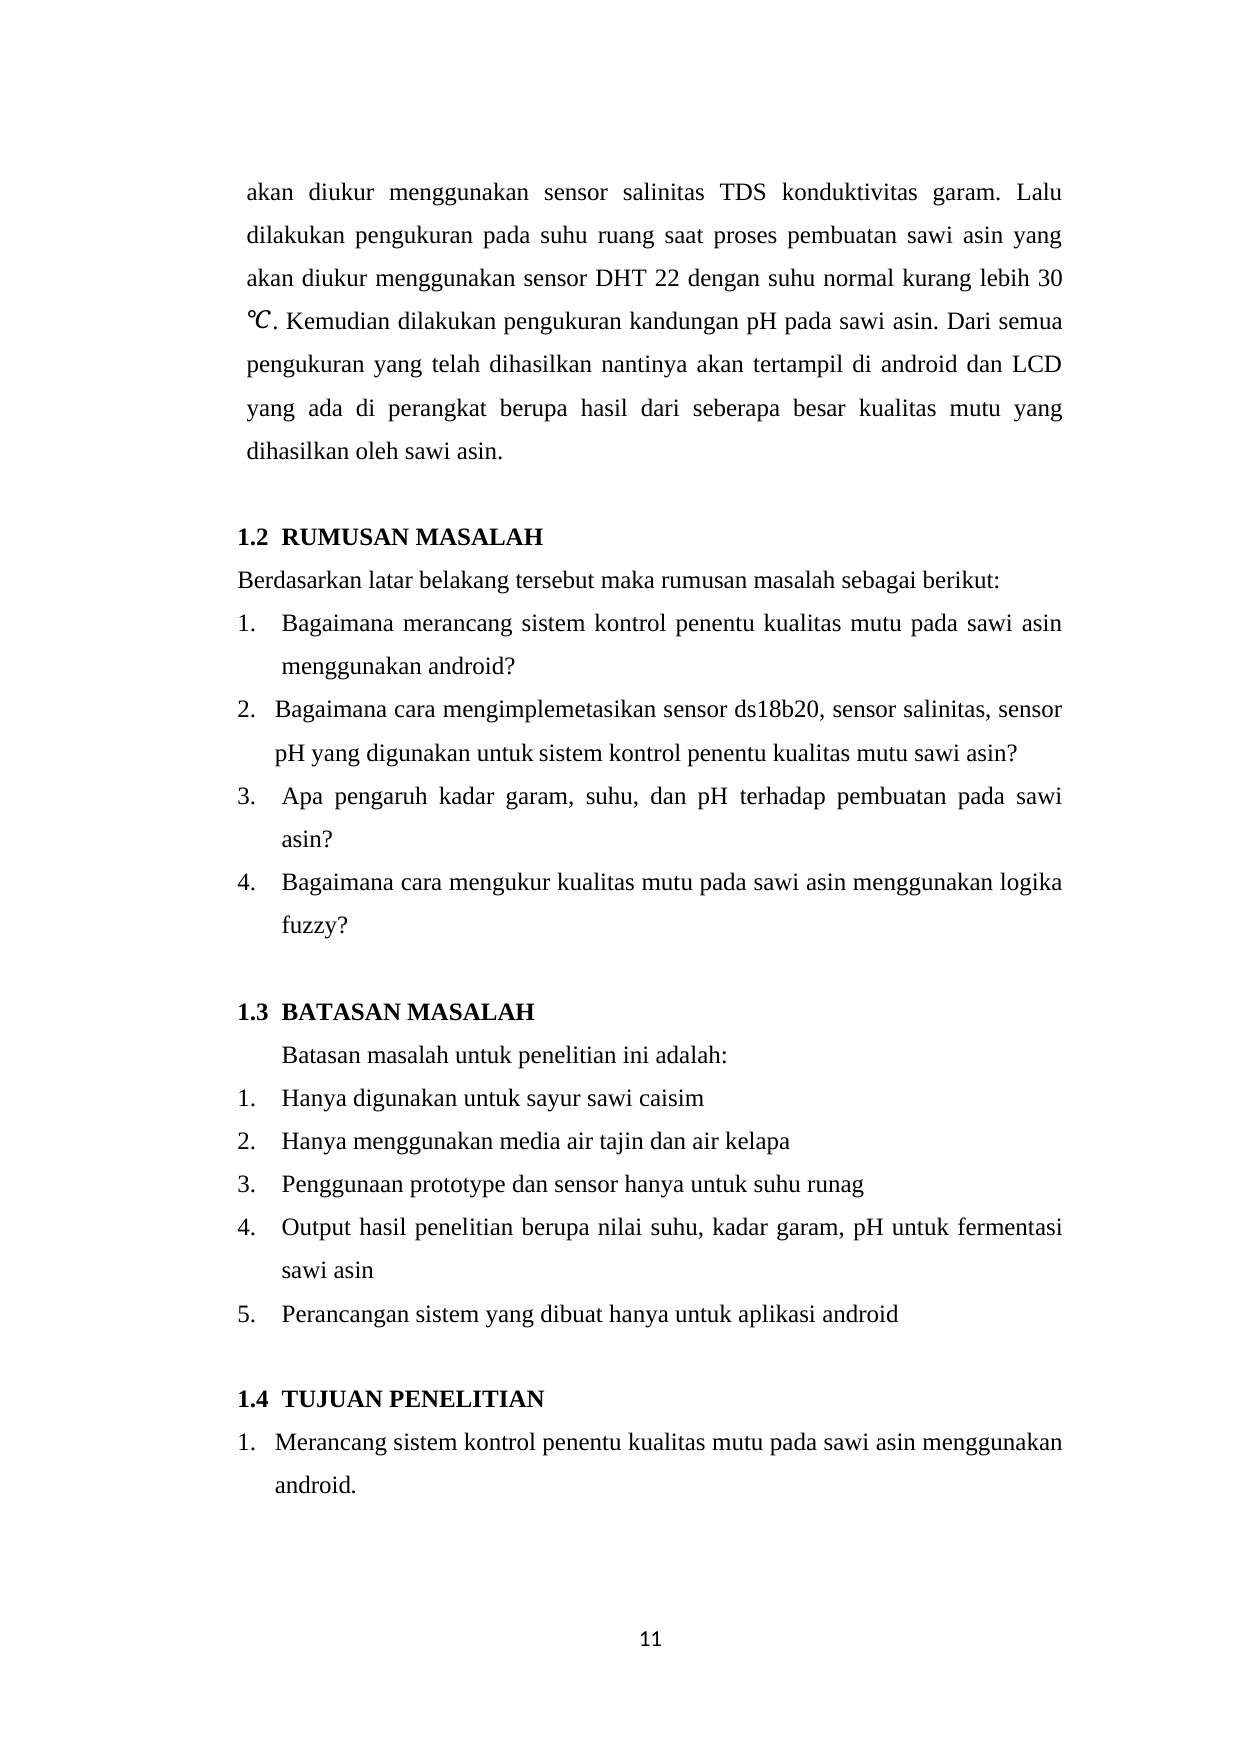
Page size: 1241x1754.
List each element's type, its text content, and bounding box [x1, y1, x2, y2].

list Apa pengaruh kadar garam, suhu, dan pH terhadap pembuatan pada sawi asin? [237, 781, 1063, 853]
subtitle RUMUSAN MASALAH [237, 522, 1063, 551]
list Output hasil penelitian berupa nilai suhu, kadar garam, pH untuk fermentasi sawi asin [237, 1212, 1063, 1284]
text Berdasarkan latar belakang tersebut maka rumusan masalah sebagai berikut: [237, 565, 1063, 594]
list Batasan masalah untuk penelitian ini adalah: [281, 1040, 1063, 1069]
list Merancang sistem kontrol penentu kualitas mutu pada sawi asin menggunakan android. [237, 1427, 1063, 1499]
list Penggunaan prototype dan sensor hanya untuk suhu runag [237, 1169, 1063, 1198]
list Bagaimana cara mengimplemetasikan sensor ds18b20, sensor salinitas, sensor pH yang digunakan untuk sistem kontrol penentu kualitas mutu sawi asin? [237, 694, 1063, 767]
list Bagaimana merancang sistem kontrol penentu kualitas mutu pada sawi asin menggunakan android? [237, 608, 1063, 680]
subtitle TUJUAN PENELITIAN [237, 1384, 1063, 1413]
list Bagaimana cara mengukur kualitas mutu pada sawi asin menggunakan logika fuzzy? [237, 867, 1063, 939]
subtitle BATASAN MASALAH [237, 997, 1063, 1026]
list Perancangan sistem yang dibuat hanya untuk aplikasi android [237, 1299, 1063, 1327]
list Hanya menggunakan media air tajin dan air kelapa [237, 1126, 1063, 1155]
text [246, 177, 1063, 464]
list Hanya digunakan untuk sayur sawi caisim [237, 1083, 1063, 1112]
